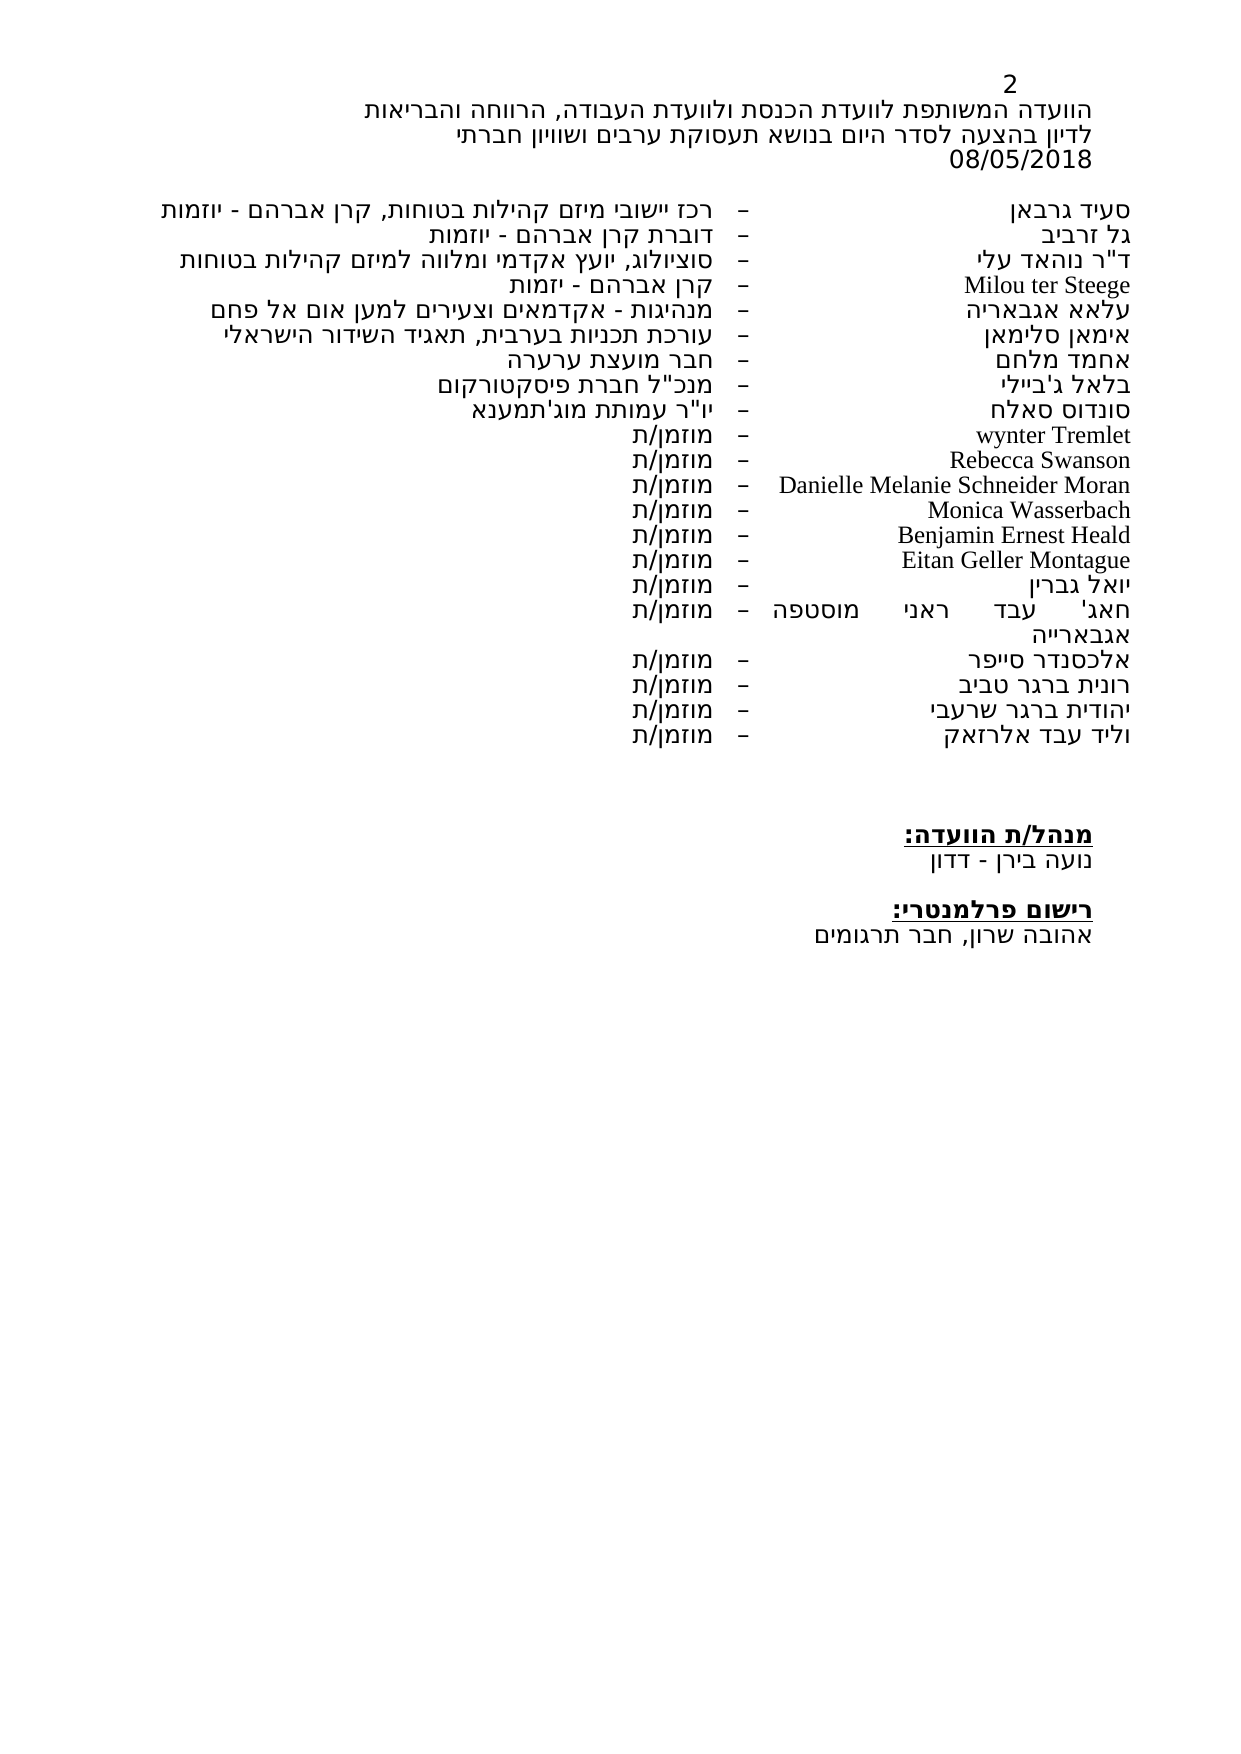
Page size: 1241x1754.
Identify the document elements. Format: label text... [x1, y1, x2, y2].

table_cell בלאל ג'ביילי [761, 374, 1142, 399]
table_cell קרן אברהם - יזמות [136, 274, 725, 299]
table_cell Danielle Melanie Schneider Moran [761, 474, 1142, 499]
table_cell wynter Tremlet [761, 424, 1142, 449]
table_cell Benjamin Ernest Heald [761, 524, 1142, 549]
table_cell – [725, 574, 761, 599]
table_cell Milou ter Steege [761, 274, 1142, 299]
table_cell אחמד מלחם [761, 349, 1142, 374]
table_cell – [725, 274, 761, 299]
table_cell מנהיגות - אקדמאים וצעירים למען אום אל פחם [136, 299, 725, 324]
table_cell מנכ"ל חברת פיסקטורקום [136, 374, 725, 399]
table_cell סוציולוג, יועץ אקדמי ומלווה למיזם קהילות בטוחות [136, 249, 725, 274]
table_cell מוזמן/ת [136, 724, 725, 749]
table_cell – [725, 324, 761, 349]
table_cell מוזמן/ת [136, 699, 725, 724]
table_cell – [725, 674, 761, 699]
table_cell מוזמן/ת [136, 599, 725, 649]
table_cell מוזמן/ת [136, 574, 725, 599]
table_cell מוזמן/ת [136, 549, 725, 574]
table_cell ד"ר נוהאד עלי [761, 249, 1142, 274]
table_cell רכז יישובי מיזם קהילות בטוחות, קרן אברהם - יוזמות [136, 199, 725, 224]
table_cell – [725, 649, 761, 674]
table_cell מוזמן/ת [136, 424, 725, 449]
table_cell דוברת קרן אברהם - יוזמות [136, 224, 725, 249]
table_cell Monica Wasserbach [761, 499, 1142, 524]
text נועה בירן - דדון [147, 849, 1093, 874]
table_cell מוזמן/ת [136, 524, 725, 549]
table_cell – [725, 474, 761, 499]
table_cell וליד עבד אלרזאק [761, 724, 1142, 749]
table_cell – [725, 399, 761, 424]
table_cell רונית ברגר טביב [761, 674, 1142, 699]
table_cell אימאן סלימאן [761, 324, 1142, 349]
table_cell חבר מועצת ערערה [136, 349, 725, 374]
text מנהל/ת הוועדה: [147, 824, 1093, 849]
table_cell סונדוס סאלח [761, 399, 1142, 424]
table_cell יהודית ברגר שרעבי [761, 699, 1142, 724]
table_cell סעיד גרבאן [761, 199, 1142, 224]
table_cell יו"ר עמותת מוג'תמענא [136, 399, 725, 424]
table_cell Rebecca Swanson [761, 449, 1142, 474]
text רישום פרלמנטרי: [147, 899, 1093, 924]
table_cell עורכת תכניות בערבית, תאגיד השידור הישראלי [136, 324, 725, 349]
table_cell – [725, 249, 761, 274]
table_cell יואל גברין [761, 574, 1142, 599]
table_cell מוזמן/ת [136, 474, 725, 499]
table_cell – [725, 724, 761, 749]
table_cell מוזמן/ת [136, 649, 725, 674]
table_cell – [725, 599, 761, 649]
table_cell – [725, 199, 761, 224]
text אהובה שרון, חבר תרגומים [147, 924, 1093, 949]
table_cell – [725, 374, 761, 399]
table_cell – [725, 224, 761, 249]
table_cell Eitan Geller Montague [761, 549, 1142, 574]
table_cell – [725, 524, 761, 549]
table_cell – [725, 549, 761, 574]
table_cell מוזמן/ת [136, 449, 725, 474]
table_cell מוזמן/ת [136, 674, 725, 699]
table_cell – [725, 449, 761, 474]
table_cell – [725, 299, 761, 324]
table_cell – [725, 424, 761, 449]
table_cell אלכסנדר סייפר [761, 649, 1142, 674]
table_cell חאג' עבד ראני מוסטפה אגבארייה [761, 599, 1142, 649]
table_cell מוזמן/ת [136, 499, 725, 524]
table_cell – [725, 699, 761, 724]
table_cell – [725, 349, 761, 374]
table_cell עלאא אגבאריה [761, 299, 1142, 324]
table_cell – [725, 499, 761, 524]
table_cell גל זרביב [761, 224, 1142, 249]
